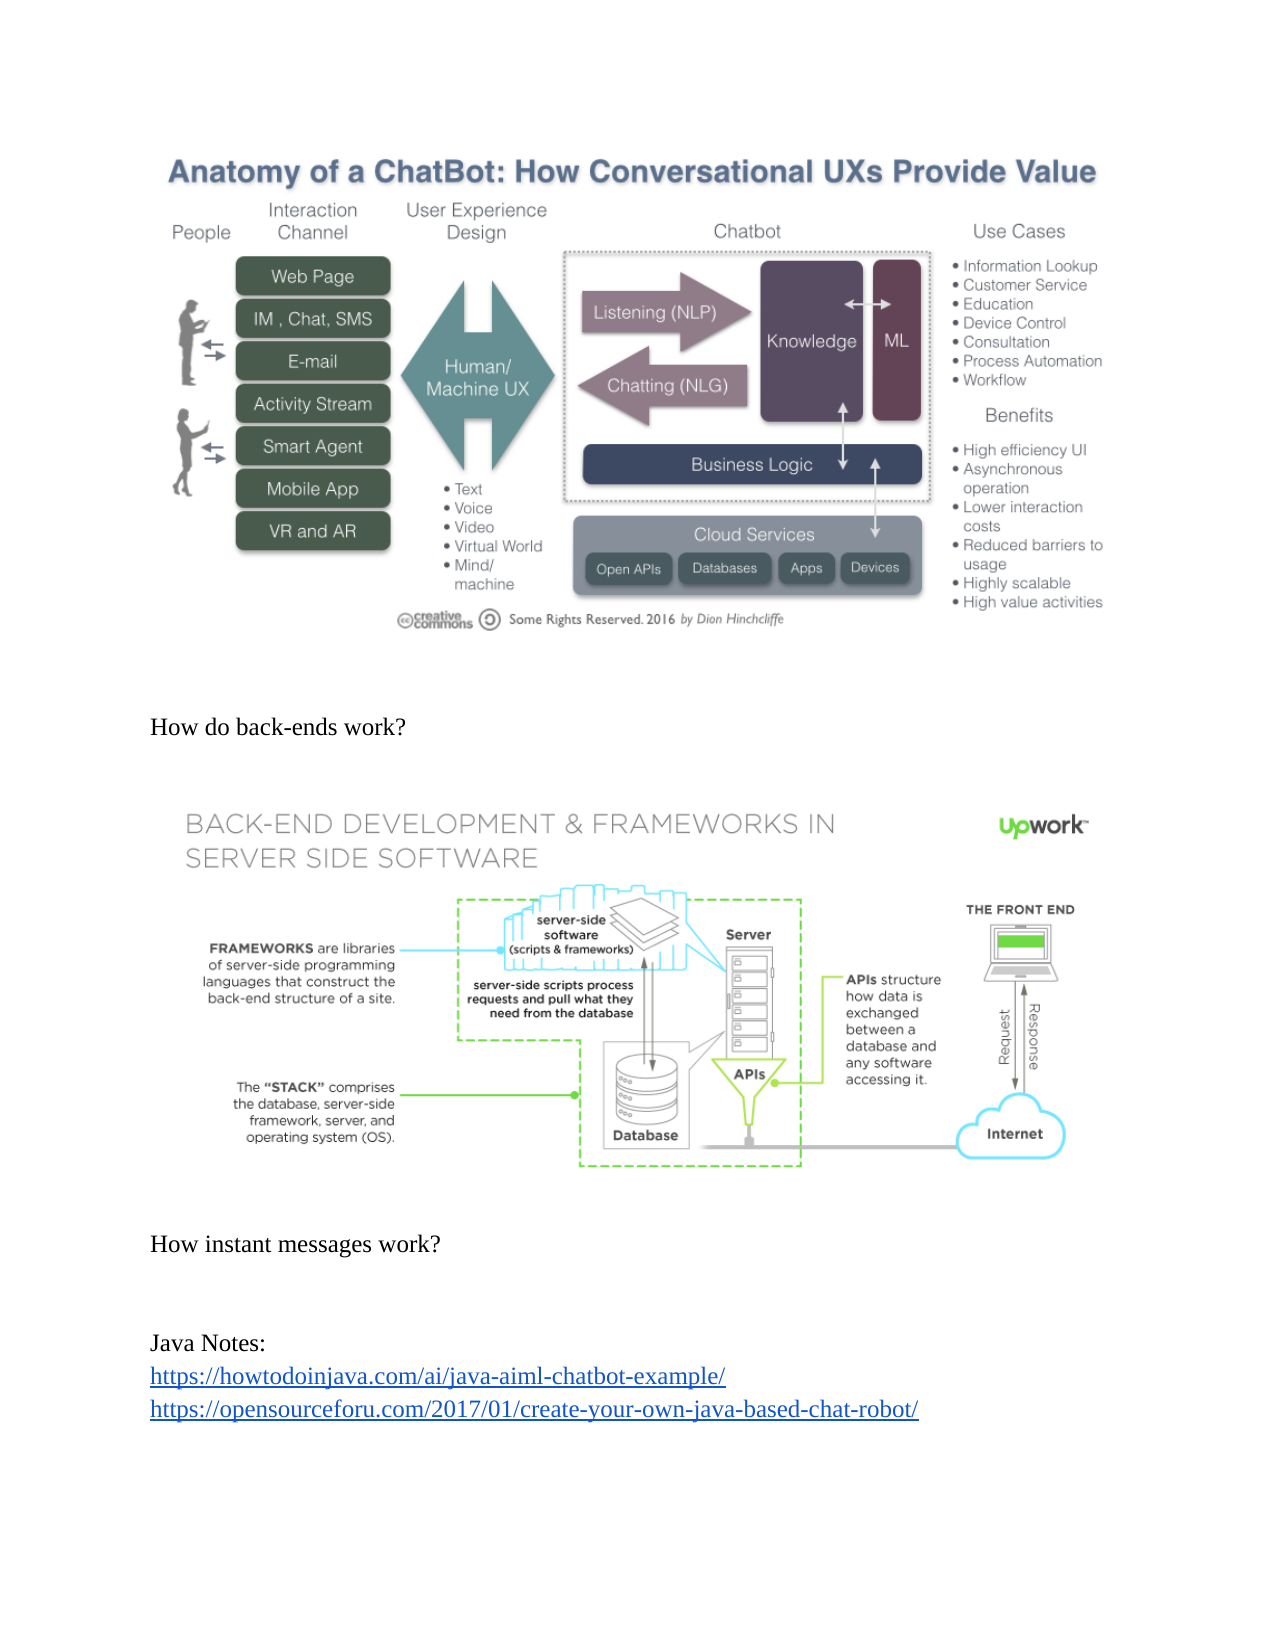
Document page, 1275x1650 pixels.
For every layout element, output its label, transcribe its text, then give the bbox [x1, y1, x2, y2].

text Java Notes: [150, 1328, 1125, 1357]
text https://howtodoinjava.com/ai/java-aiml-chatbot-example/ [150, 1361, 1125, 1390]
text How do back-ends work? [150, 712, 1125, 740]
picture [150, 150, 1125, 642]
text How instant messages work? [150, 1229, 1125, 1258]
text https://opensourceforu.com/2017/01/create-your-own-java-based-chat-robot/ [150, 1394, 1125, 1423]
picture [150, 777, 1125, 1193]
